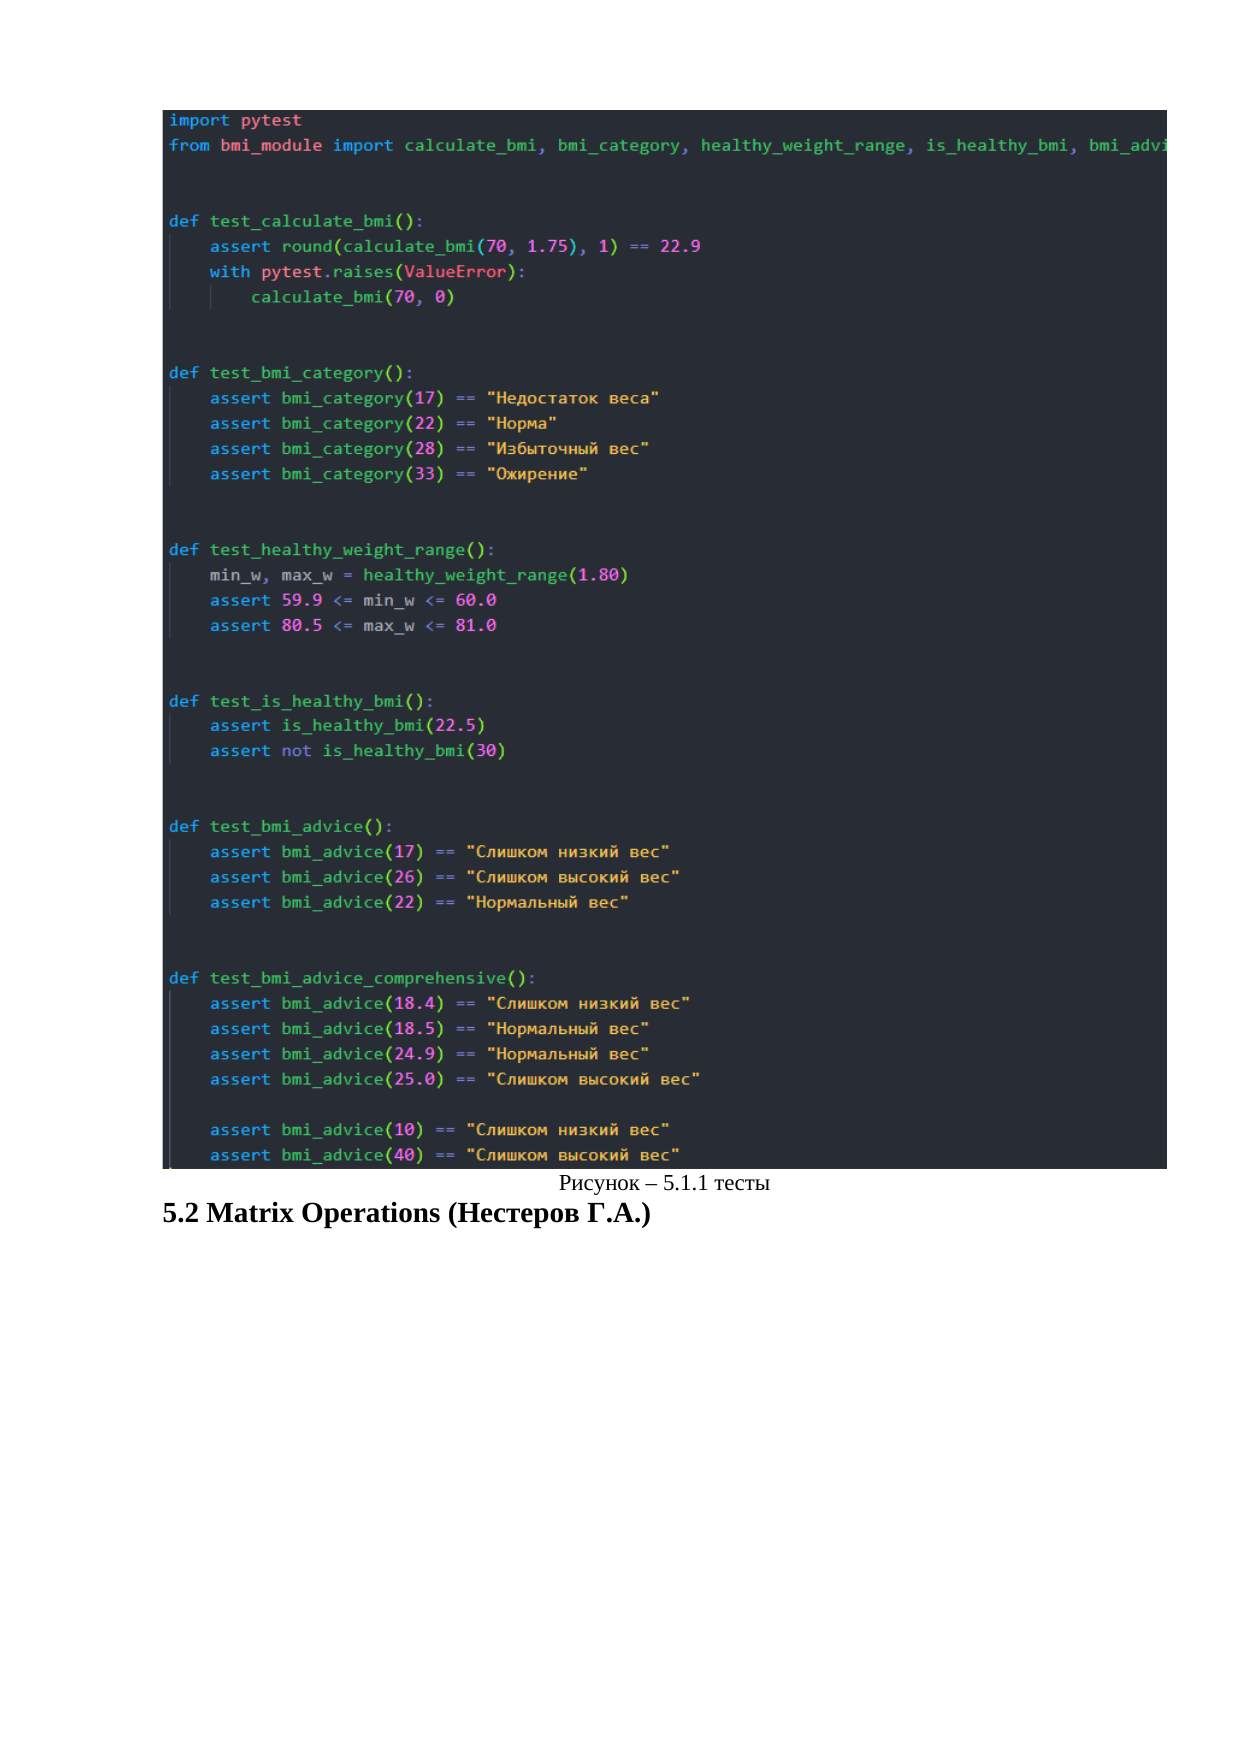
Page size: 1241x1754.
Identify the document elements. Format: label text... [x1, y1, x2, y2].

picture [162, 110, 1167, 1169]
text 5.2 Matrix Operations (Нестеров Г.А.) [162, 1195, 1166, 1229]
text Рисунок – 5.1.1 тесты [162, 1169, 1166, 1195]
